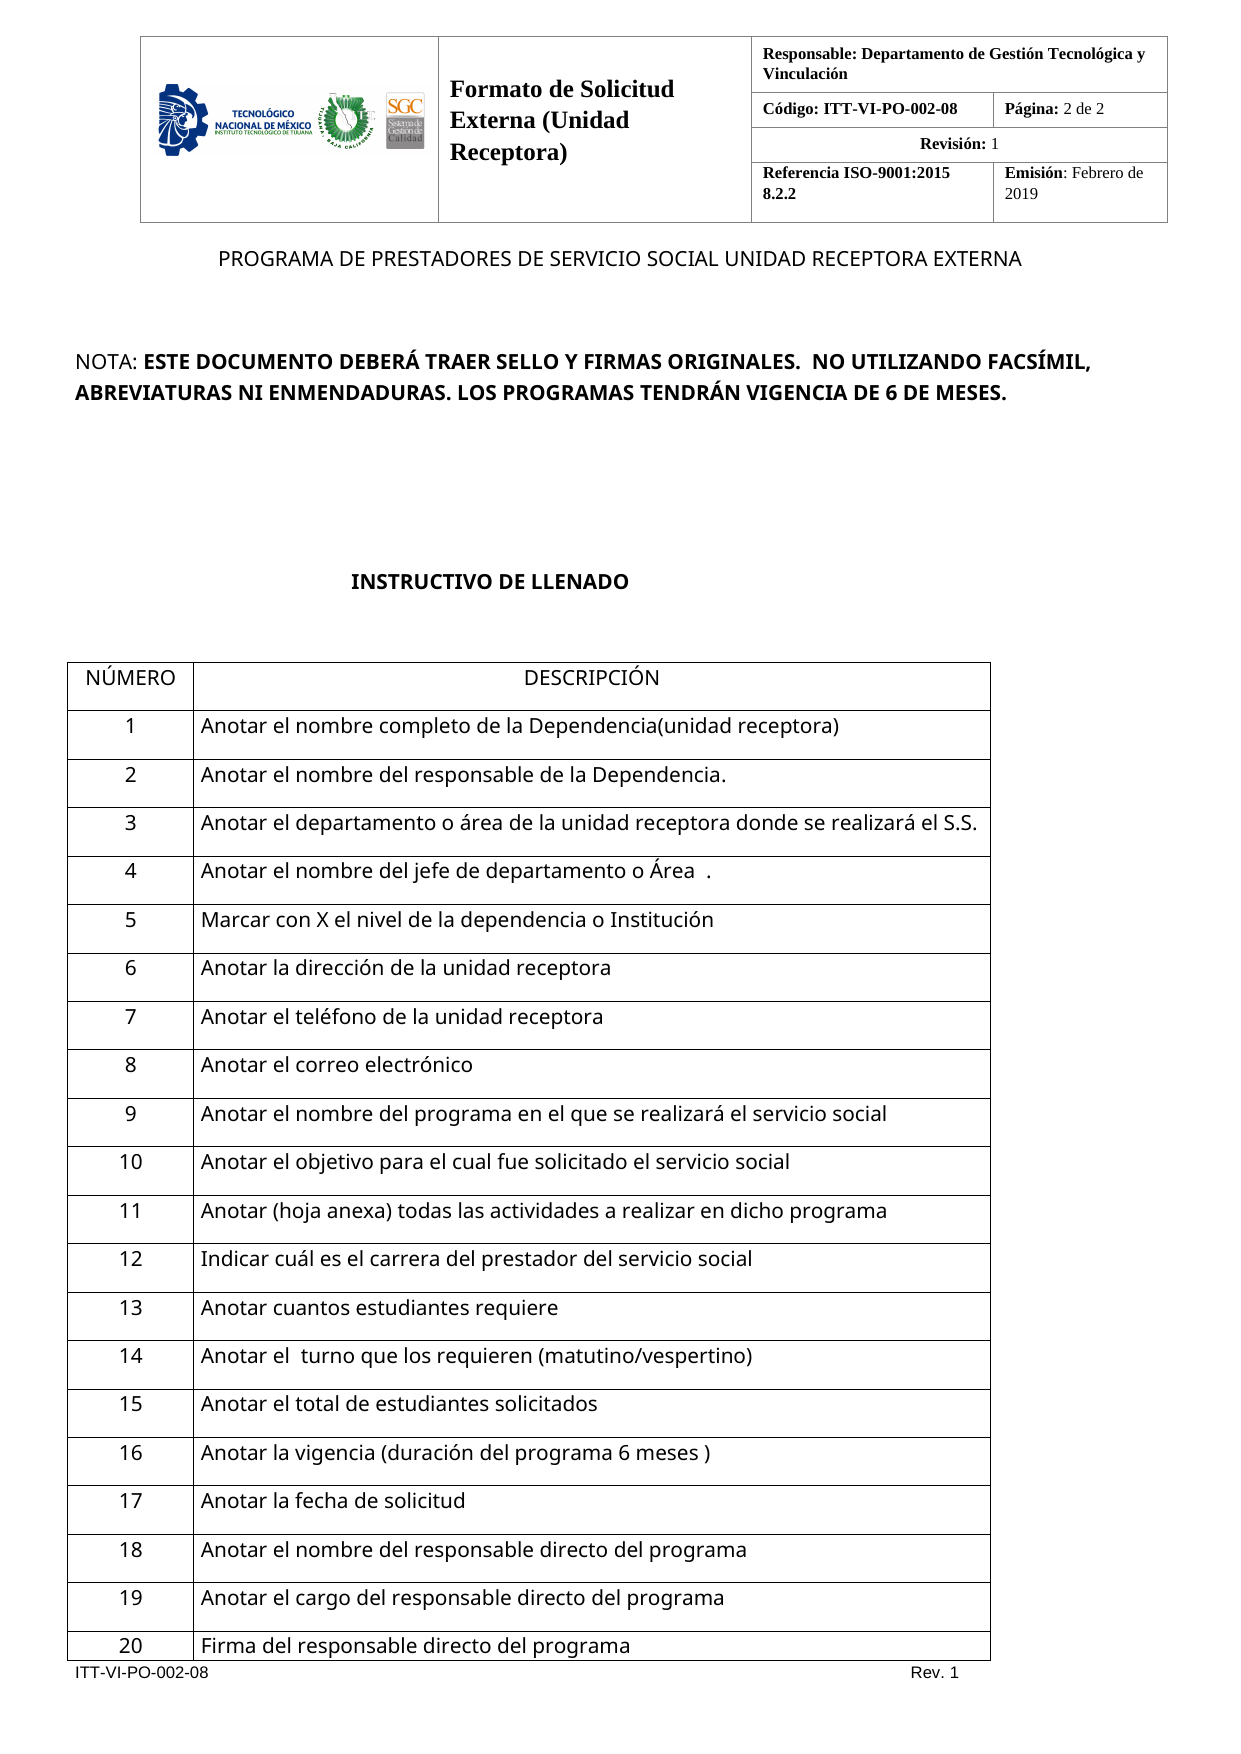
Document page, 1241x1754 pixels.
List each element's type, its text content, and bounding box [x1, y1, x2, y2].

table_cell Indicar cuál es el carrera del prestador del servicio social [194, 1244, 990, 1292]
table_cell Anotar el total de estudiantes solicitados [194, 1390, 990, 1437]
table_cell Anotar cuantos estudiantes requiere [194, 1293, 990, 1340]
table_cell 20 [68, 1632, 193, 1660]
table_cell 19 [68, 1583, 193, 1631]
table_cell 14 [68, 1341, 193, 1388]
subtitle PROGRAMA DE PRESTADORES DE SERVICIO SOCIAL UNIDAD RECEPTORA EXTERNA [75, 244, 1165, 273]
table_cell Anotar la vigencia (duración del programa 6 meses ) [194, 1438, 990, 1485]
table_cell Anotar el turno que los requieren (matutino/vespertino) [194, 1341, 990, 1388]
text NOTA: ESTE DOCUMENTO DEBERÁ TRAER SELLO Y FIRMAS ORIGINALES. NO UTILIZANDO FACSÍMIL, ABREVIATURAS NI ENMENDADURAS. LOS PROGRAMAS TENDRÁN VIGENCIA DE 6 DE MESES. [75, 347, 1165, 437]
table_cell 13 [68, 1293, 193, 1340]
table_cell Marcar con X el nivel de la dependencia o Institución [194, 905, 990, 952]
table_header DESCRIPCIÓN [194, 663, 990, 710]
table_cell Anotar el correo electrónico [194, 1050, 990, 1098]
table_cell Firma del responsable directo del programa [194, 1632, 990, 1660]
table_cell Anotar (hoja anexa) todas las actividades a realizar en dicho programa [194, 1196, 990, 1243]
table_cell Anotar el nombre del programa en el que se realizará el servicio social [194, 1099, 990, 1146]
table_cell 10 [68, 1147, 193, 1195]
table_cell Anotar el nombre del responsable directo del programa [194, 1535, 990, 1582]
table_cell 6 [68, 954, 193, 1001]
table_cell 15 [68, 1390, 193, 1437]
table_cell 8 [68, 1050, 193, 1098]
table_cell 18 [68, 1535, 193, 1582]
table_cell 2 [68, 760, 193, 807]
table_cell 1 [68, 711, 193, 759]
table_cell Anotar el departamento o área de la unidad receptora donde se realizará el S.S. [194, 808, 990, 856]
text INSTRUCTIVO DE LLENADO [75, 567, 1165, 596]
table_cell Anotar el cargo del responsable directo del programa [194, 1583, 990, 1631]
table_cell Anotar el objetivo para el cual fue solicitado el servicio social [194, 1147, 990, 1195]
table_cell 7 [68, 1002, 193, 1049]
table_cell Anotar el nombre completo de la Dependencia(unidad receptora) [194, 711, 990, 759]
table_cell 12 [68, 1244, 193, 1292]
table_cell 17 [68, 1486, 193, 1534]
table_cell 9 [68, 1099, 193, 1146]
table_cell Anotar el nombre del responsable de la Dependencia. [194, 760, 990, 807]
table_cell 5 [68, 905, 193, 952]
table_cell Anotar la fecha de solicitud [194, 1486, 990, 1534]
table_header NÚMERO [68, 663, 193, 710]
table_cell Anotar el teléfono de la unidad receptora [194, 1002, 990, 1049]
table_cell 4 [68, 857, 193, 904]
table_cell Anotar el nombre del jefe de departamento o Área . [194, 857, 990, 904]
table_cell 16 [68, 1438, 193, 1485]
picture [151, 84, 433, 156]
table_cell 3 [68, 808, 193, 856]
table_cell Anotar la dirección de la unidad receptora [194, 954, 990, 1001]
table_cell 11 [68, 1196, 193, 1243]
